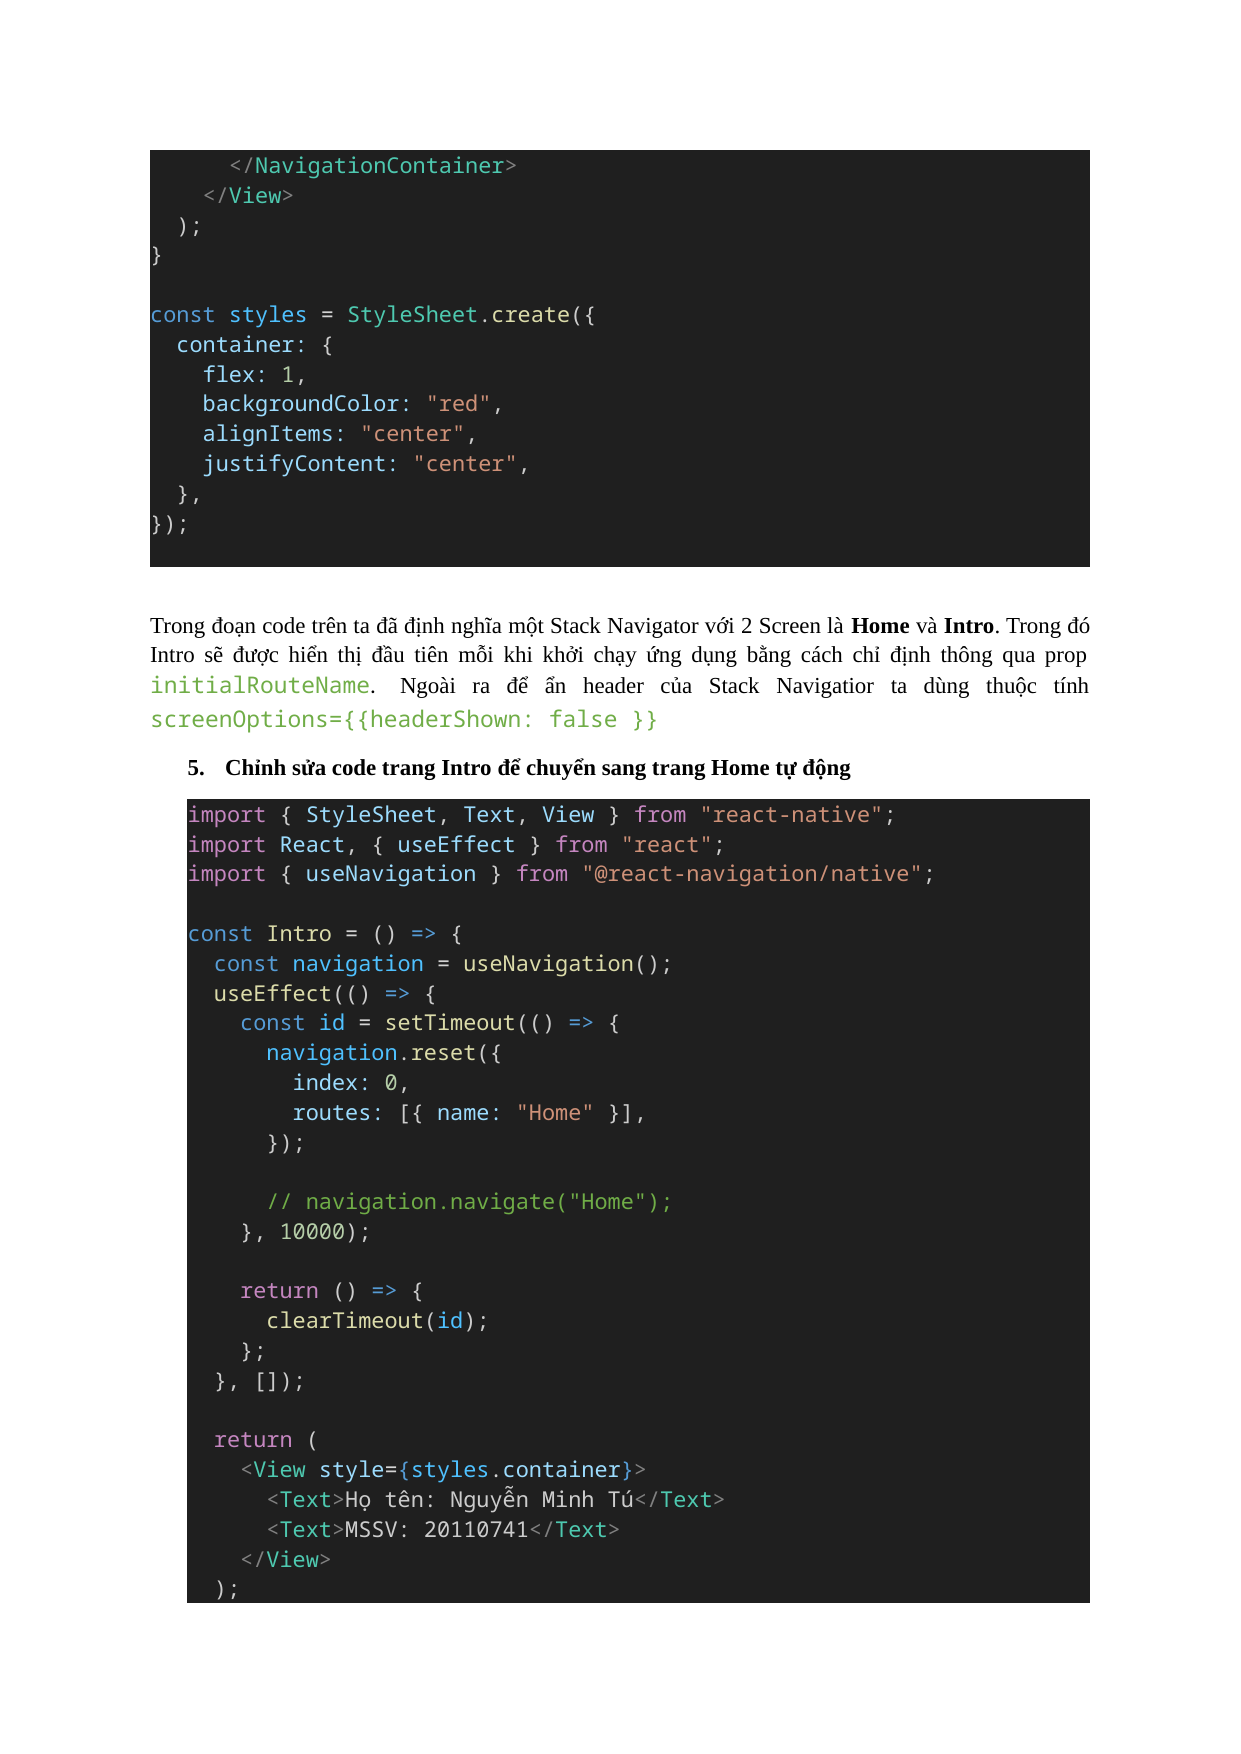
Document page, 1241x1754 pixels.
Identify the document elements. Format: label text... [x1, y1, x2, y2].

text clearTimeout(id); [187, 1305, 1090, 1335]
text </View> [187, 1543, 1090, 1573]
text routes: [{ name: "Home" }], [187, 1097, 1090, 1126]
text import { useNavigation } from "@react-navigation/native"; [187, 858, 1090, 888]
text }); [150, 507, 1090, 537]
text const Intro = () => { [187, 918, 1090, 948]
text return ( [187, 1424, 1090, 1454]
text import { StyleSheet, Text, View } from "react-native"; [187, 799, 1090, 828]
text <View style={styles.container}> [187, 1454, 1090, 1484]
text import React, { useEffect } from "react"; [187, 828, 1090, 858]
text return () => { [187, 1275, 1090, 1305]
text </NavigationContainer> [150, 150, 1090, 180]
text ); [187, 1573, 1090, 1603]
text alignItems: "center", [150, 418, 1090, 448]
text }, []); [187, 1365, 1090, 1394]
text </View> [150, 180, 1090, 209]
text justifyContent: "center", [150, 448, 1090, 478]
text backgroundColor: "red", [150, 388, 1090, 418]
text Trong đoạn code trên ta đã định nghĩa một Stack Navigator với 2 Screen là Home và Intro. Trong đó Intro sẽ được hiển thị đầu tiên mỗi khi khởi chạy ứng dụng bằng cách chỉ định thông qua prop initialRouteName. Ngoài ra để ẩn header của Stack Navigatior ta dùng thuộc tính screenOptions={{headerShown: false }} [150, 612, 1090, 734]
text index: 0, [187, 1067, 1090, 1097]
text container: { [150, 329, 1090, 358]
text const navigation = useNavigation(); [187, 948, 1090, 977]
text <Text>MSSV: 20110741</Text> [187, 1514, 1090, 1543]
text navigation.reset({ [187, 1037, 1090, 1067]
text ); [150, 209, 1090, 239]
text }; [187, 1335, 1090, 1365]
text useEffect(() => { [187, 977, 1090, 1007]
text const styles = StyleSheet.create({ [150, 299, 1090, 329]
text flex: 1, [150, 358, 1090, 388]
list Chỉnh sửa code trang Intro để chuyển sang trang Home tự động [187, 754, 1090, 780]
text } [150, 239, 1090, 269]
text <Text>Họ tên: Nguyễn Minh Tú</Text> [187, 1484, 1090, 1514]
text }, 10000); [187, 1216, 1090, 1246]
text }); [187, 1126, 1090, 1156]
text }, [150, 478, 1090, 507]
text const id = setTimeout(() => { [187, 1007, 1090, 1037]
text // navigation.navigate("Home"); [187, 1186, 1090, 1216]
